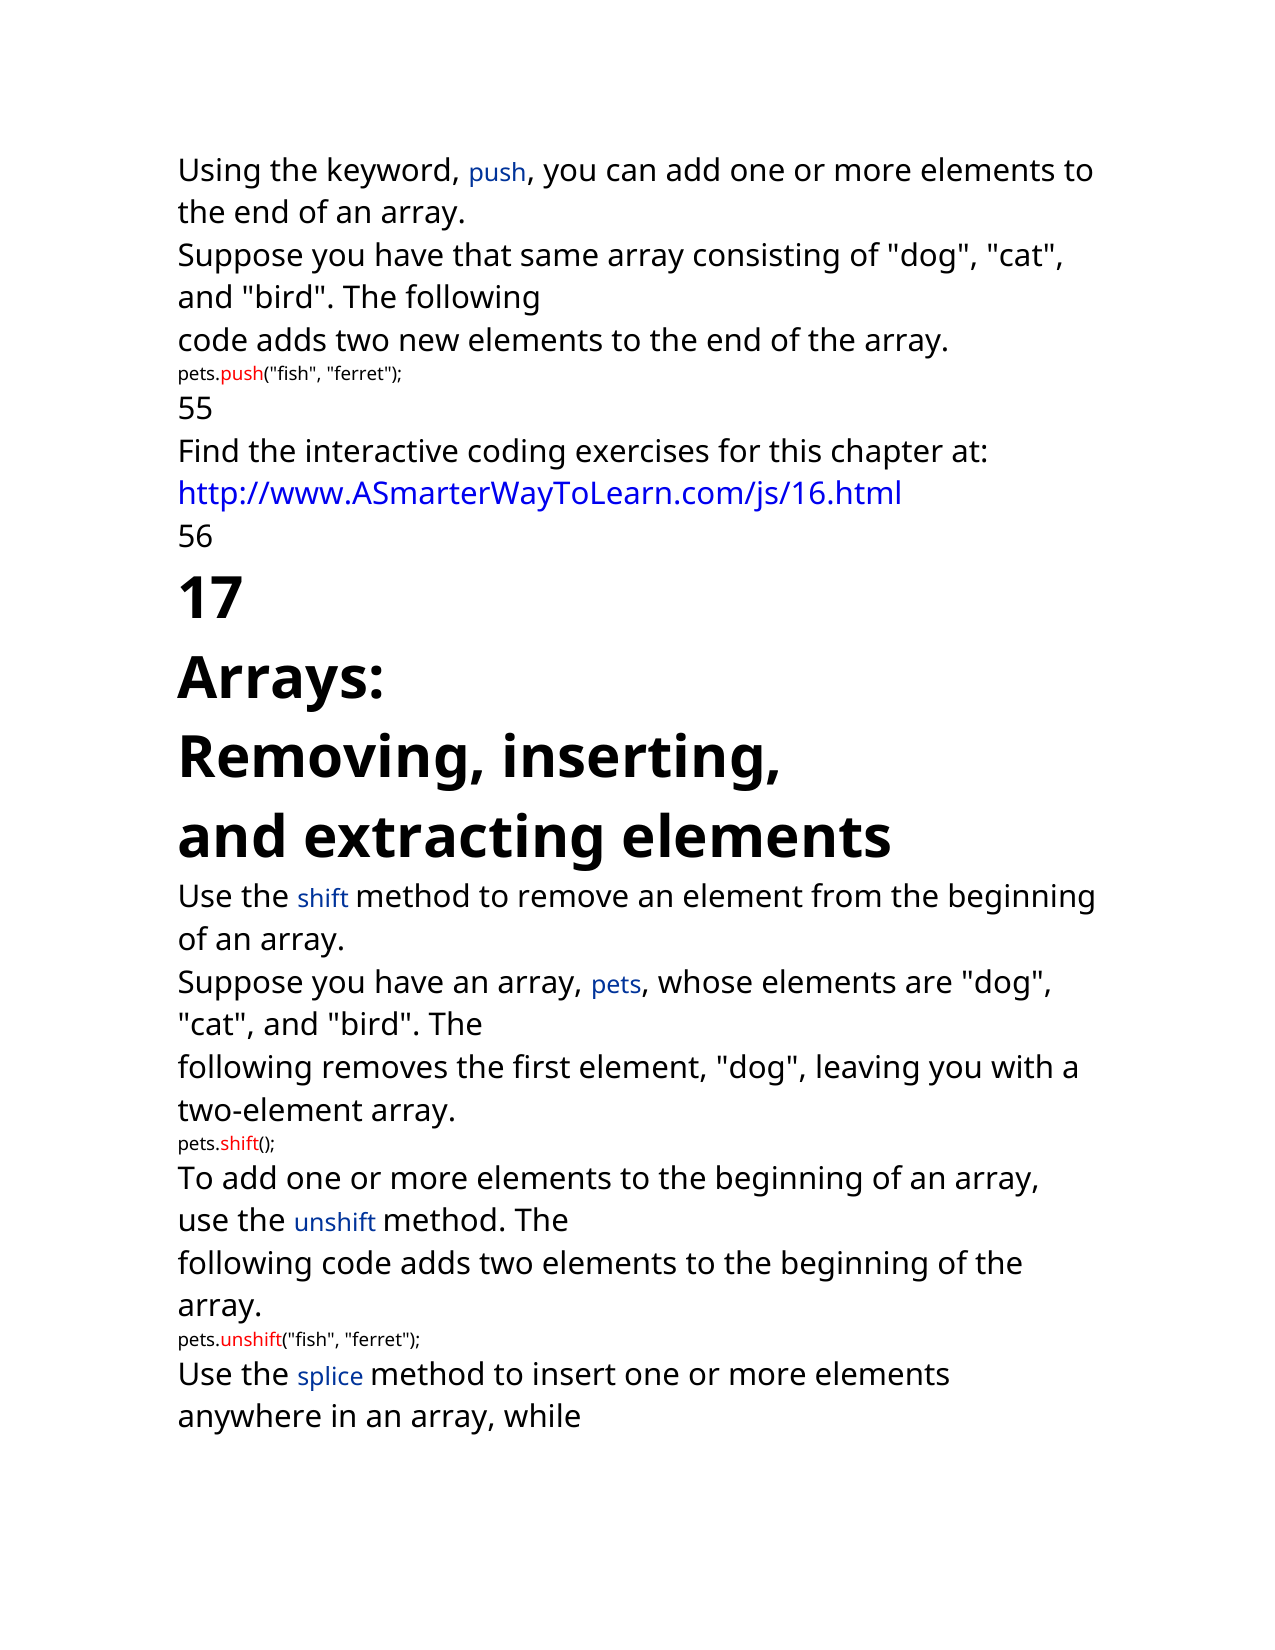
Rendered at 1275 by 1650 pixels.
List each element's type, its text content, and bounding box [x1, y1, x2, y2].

text pets.shift(); [177, 1130, 1098, 1156]
text following removes the first element, "dog", leaving you with a two-element array. [177, 1045, 1098, 1130]
text http://www.ASmarterWayToLearn.com/js/16.html [177, 471, 1098, 514]
text Suppose you have an array, pets, whose elements are "dog", "cat", and "bird". The [177, 960, 1098, 1045]
text 55 [177, 386, 1098, 429]
text Using the keyword, push, you can add one or more elements to the end of an array. [177, 148, 1098, 233]
text Find the interactive coding exercises for this chapter at: [177, 429, 1098, 471]
text following code adds two elements to the beginning of the array. [177, 1241, 1098, 1326]
text pets.push("fish", "ferret"); [177, 361, 1098, 386]
text pets.unshift("fish", "ferret"); [177, 1326, 1098, 1352]
text 56 [177, 514, 1098, 557]
text and extracting elements [177, 795, 1098, 874]
text Removing, inserting, [177, 716, 1098, 795]
text Arrays: [177, 636, 1098, 716]
text To add one or more elements to the beginning of an array, use the unshift method. The [177, 1156, 1098, 1241]
text code adds two new elements to the end of the array. [177, 318, 1098, 361]
text Suppose you have that same array consisting of "dog", "cat", and "bird". The following [177, 233, 1098, 318]
text 17 [177, 557, 1098, 636]
text Use the splice method to insert one or more elements anywhere in an array, while [177, 1352, 1098, 1437]
text Use the shift method to remove an element from the beginning of an array. [177, 874, 1098, 960]
